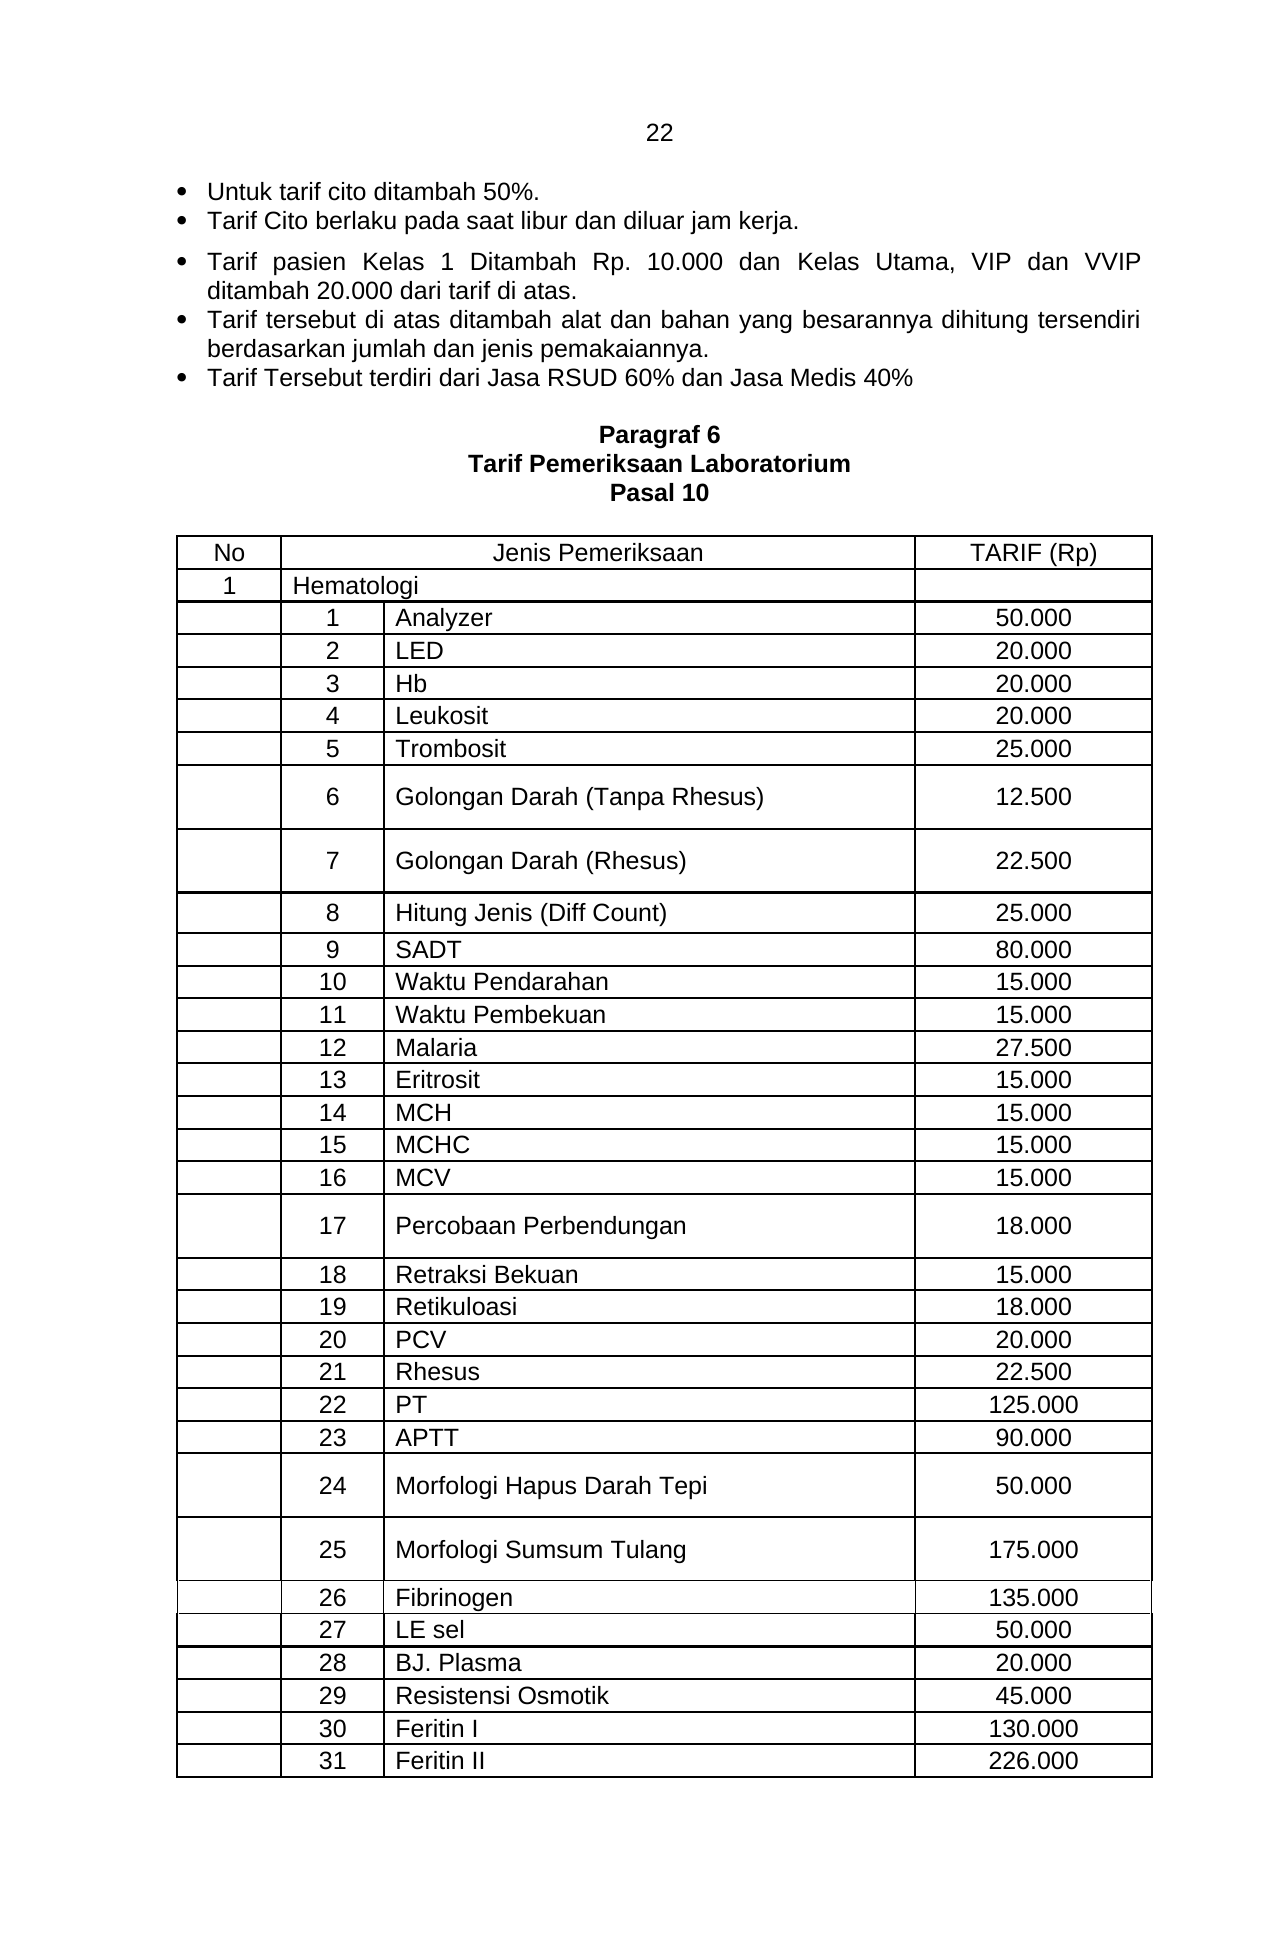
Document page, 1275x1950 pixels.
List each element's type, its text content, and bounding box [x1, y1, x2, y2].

table_cell 15.000 [916, 1064, 1151, 1095]
table_cell 175.000 [916, 1518, 1151, 1580]
table_cell [178, 967, 280, 997]
table_cell 28 [282, 1648, 383, 1678]
table_cell 1 [178, 570, 280, 600]
table_cell Leukosit [385, 700, 914, 731]
table_cell 10 [282, 967, 383, 997]
table_cell 15.000 [916, 999, 1151, 1030]
table_cell 22.500 [916, 830, 1151, 891]
text Tarif Pemeriksaan Laboratorium [177, 449, 1142, 478]
table_cell [178, 999, 280, 1030]
table_cell 8 [282, 894, 383, 932]
table_cell 30 [282, 1713, 383, 1743]
table_cell [178, 1648, 280, 1678]
table_cell [178, 1389, 280, 1420]
table_cell [916, 570, 1151, 600]
table_cell 22 [282, 1389, 383, 1420]
table_cell [178, 1357, 280, 1387]
table_cell 20.000 [916, 1648, 1151, 1678]
table_cell BJ. Plasma [385, 1648, 914, 1678]
table_cell [178, 1713, 280, 1743]
table_cell SADT [385, 934, 914, 964]
table_cell Resistensi Osmotik [385, 1680, 914, 1711]
list Tarif pasien Kelas 1 Ditambah Rp. 10.000 dan Kelas Utama, VIP dan VVIP ditambah 20.000 dari tarif di atas. [177, 247, 1142, 305]
table_cell 20.000 [916, 668, 1151, 698]
table_cell [178, 1130, 280, 1160]
table_cell 25 [282, 1518, 383, 1580]
table_cell [178, 1745, 280, 1776]
table_cell [178, 700, 280, 731]
table_cell 25.000 [916, 894, 1151, 932]
list Tarif Tersebut terdiri dari Jasa RSUD 60% dan Jasa Medis 40% [177, 363, 1142, 391]
table_cell [178, 894, 280, 932]
table_cell 50.000 [916, 603, 1151, 633]
table_cell Trombosit [385, 733, 914, 763]
table_cell 90.000 [916, 1422, 1151, 1452]
text Paragraf 6 [177, 420, 1142, 449]
table_cell 14 [282, 1097, 383, 1127]
table_cell 16 [282, 1162, 383, 1193]
table_cell Retikuloasi [385, 1291, 914, 1322]
table_cell [178, 668, 280, 698]
table_cell 45.000 [916, 1680, 1151, 1711]
table_cell APTT [385, 1422, 914, 1452]
table_cell Hitung Jenis (Diff Count) [385, 894, 914, 932]
table_cell 23 [282, 1422, 383, 1452]
table_cell 20.000 [916, 1324, 1151, 1354]
table_cell [178, 1518, 280, 1580]
table_cell Hb [385, 668, 914, 698]
table_cell 18.000 [916, 1291, 1151, 1322]
table_header Jenis Pemeriksaan [282, 537, 914, 568]
table_cell 31 [282, 1745, 383, 1776]
table_cell 20 [282, 1324, 383, 1354]
table_cell [178, 934, 280, 964]
table_cell [178, 1324, 280, 1354]
table_cell [178, 733, 280, 763]
table_cell 20.000 [916, 700, 1151, 731]
table_cell 15.000 [916, 1259, 1151, 1289]
table_cell LE sel [385, 1614, 914, 1645]
list Tarif tersebut di atas ditambah alat dan bahan yang besarannya dihitung tersendiri berdasarkan jumlah dan jenis pemakaiannya. [177, 305, 1142, 363]
table_cell 18.000 [916, 1195, 1151, 1257]
table_cell 226.000 [916, 1745, 1151, 1776]
table_cell [178, 603, 280, 633]
table_cell Feritin II [385, 1745, 914, 1776]
table_cell Morfologi Hapus Darah Tepi [385, 1454, 914, 1516]
table_cell PT [385, 1389, 914, 1420]
table_cell 26 [282, 1581, 383, 1613]
table_cell 20.000 [916, 635, 1151, 666]
table_cell 125.000 [916, 1389, 1151, 1420]
table_cell LED [385, 635, 914, 666]
table_cell 50.000 [916, 1613, 1151, 1645]
table_cell Morfologi Sumsum Tulang [385, 1518, 914, 1580]
table_cell 80.000 [916, 934, 1151, 964]
table_cell Hematologi [282, 570, 914, 600]
table_cell Feritin I [385, 1713, 914, 1743]
table_cell 15 [282, 1130, 383, 1160]
table_cell 15.000 [916, 1162, 1151, 1193]
table_cell MCH [385, 1097, 914, 1127]
table_cell [178, 1614, 280, 1645]
table_cell 15.000 [916, 1130, 1151, 1160]
table_cell Waktu Pendarahan [385, 967, 914, 997]
table_cell 3 [282, 668, 383, 698]
table_cell [178, 1259, 280, 1289]
table_cell [178, 1195, 280, 1257]
table_cell [178, 1162, 280, 1193]
table_cell 2 [282, 635, 383, 666]
table_cell 135.000 [916, 1580, 1151, 1613]
table_cell PCV [385, 1324, 914, 1354]
table_cell Rhesus [385, 1357, 914, 1387]
table_cell Analyzer [385, 603, 914, 633]
table_cell 12.500 [916, 766, 1151, 827]
table_cell 12 [282, 1032, 383, 1062]
table_cell 21 [282, 1357, 383, 1387]
table_cell Golongan Darah (Tanpa Rhesus) [385, 766, 914, 827]
table_cell [178, 1581, 281, 1613]
table_cell [178, 766, 280, 827]
table_cell [178, 830, 280, 891]
table_cell 6 [282, 766, 383, 827]
table_cell Fibrinogen [384, 1581, 915, 1613]
list Tarif Cito berlaku pada saat libur dan diluar jam kerja. [177, 206, 1142, 235]
table_cell 15.000 [916, 1097, 1151, 1127]
table_cell [178, 1291, 280, 1322]
table_cell Retraksi Bekuan [385, 1259, 914, 1289]
table_cell [178, 635, 280, 666]
table_cell 4 [282, 700, 383, 731]
table_cell [178, 1422, 280, 1452]
table_cell [178, 1064, 280, 1095]
table_cell Eritrosit [385, 1064, 914, 1095]
table_header TARIF (Rp) [916, 537, 1151, 568]
table_cell MCHC [385, 1130, 914, 1160]
text Pasal 10 [177, 478, 1142, 506]
table_cell 50.000 [916, 1454, 1151, 1516]
table_cell 19 [282, 1291, 383, 1322]
table_cell 7 [282, 830, 383, 891]
table_cell 9 [282, 934, 383, 964]
table_cell 130.000 [916, 1713, 1151, 1743]
table_header No [178, 537, 280, 568]
table_cell 1 [282, 603, 383, 633]
table_cell 22.500 [916, 1357, 1151, 1387]
table_cell 11 [282, 999, 383, 1030]
table_cell 17 [282, 1195, 383, 1257]
table_cell 15.000 [916, 967, 1151, 997]
table_cell [178, 1680, 280, 1711]
table_cell 25.000 [916, 733, 1151, 763]
table_cell [178, 1454, 280, 1516]
table_cell 27 [282, 1614, 383, 1645]
table_cell Waktu Pembekuan [385, 999, 914, 1030]
table_cell Malaria [385, 1032, 914, 1062]
table_cell [178, 1032, 280, 1062]
list Untuk tarif cito ditambah 50%. [177, 177, 1142, 206]
table_cell Golongan Darah (Rhesus) [385, 830, 914, 891]
table_cell 5 [282, 733, 383, 763]
table_cell 13 [282, 1064, 383, 1095]
table_cell 27.500 [916, 1032, 1151, 1062]
table_cell 18 [282, 1259, 383, 1289]
table_cell 24 [282, 1454, 383, 1516]
table_cell MCV [385, 1162, 914, 1193]
table_cell 29 [282, 1680, 383, 1711]
table_cell [178, 1097, 280, 1127]
table_cell Percobaan Perbendungan [385, 1195, 914, 1257]
